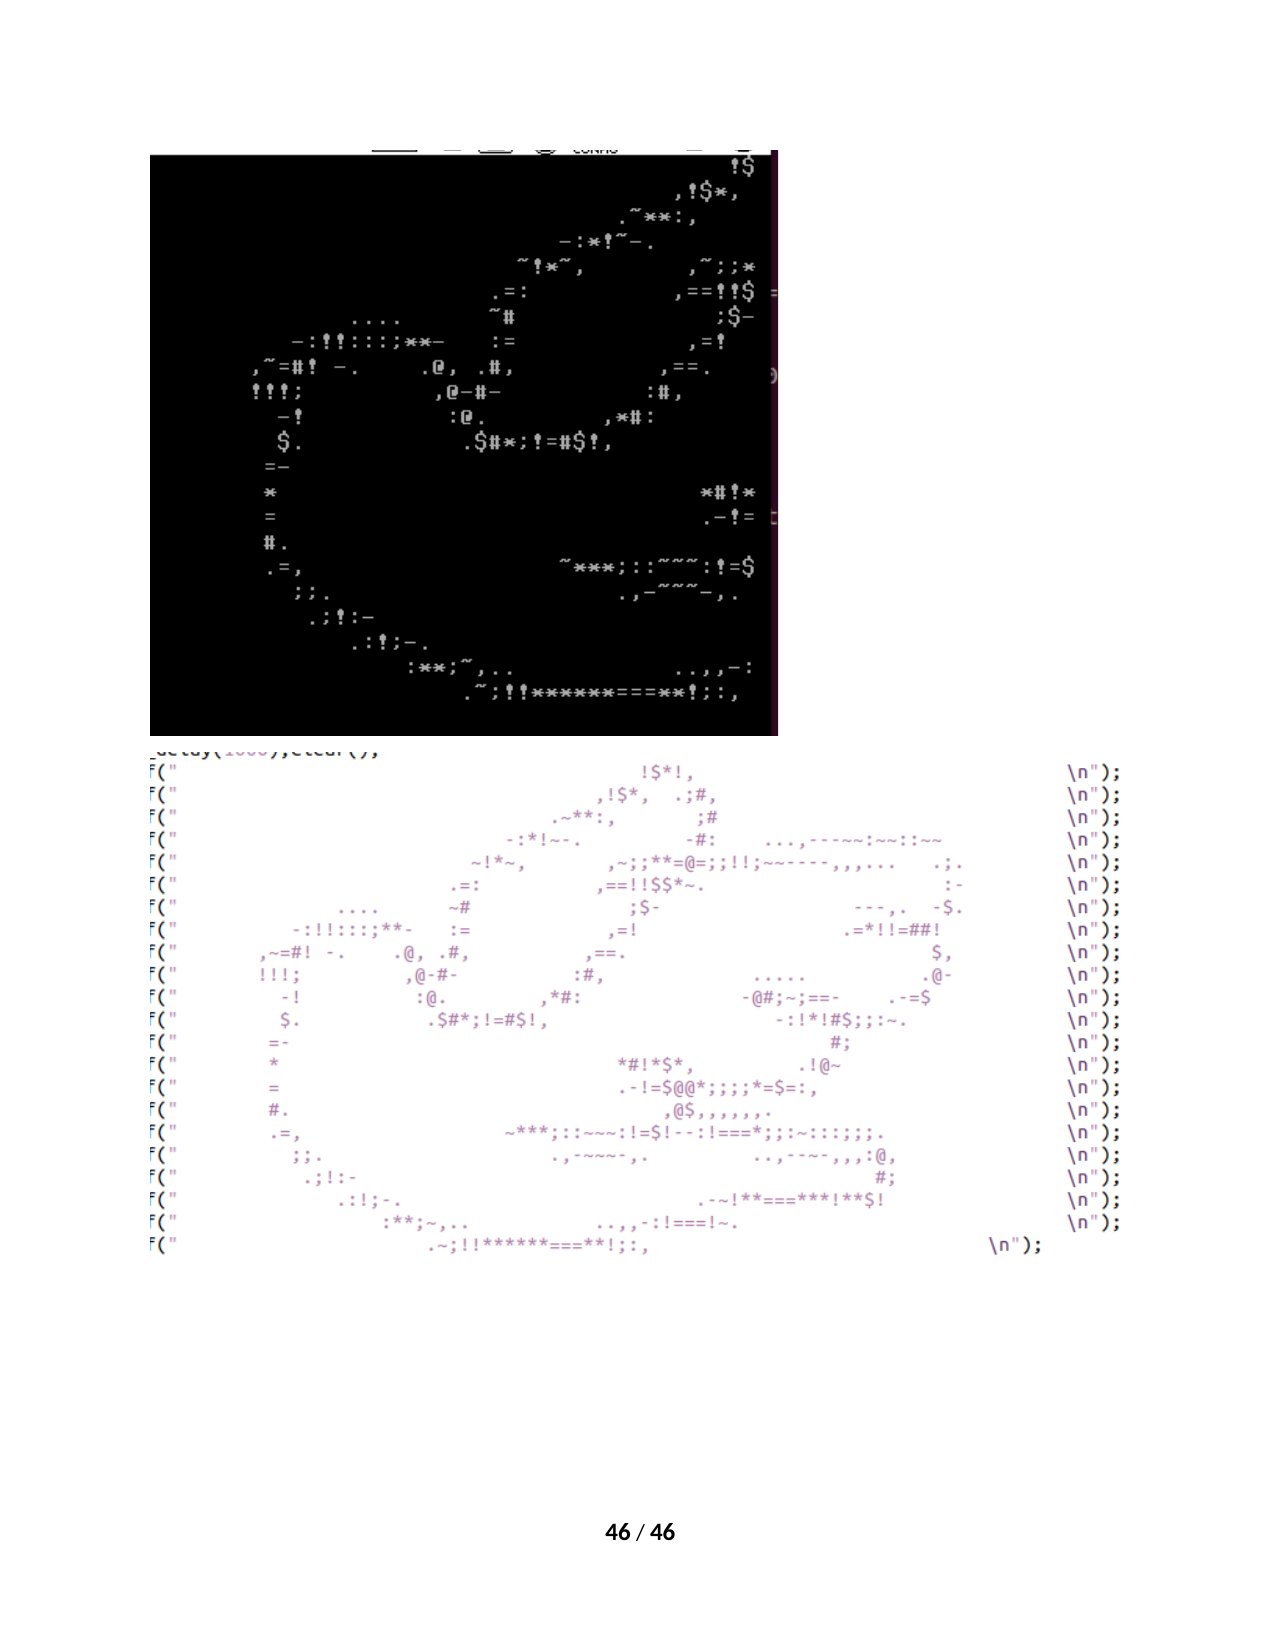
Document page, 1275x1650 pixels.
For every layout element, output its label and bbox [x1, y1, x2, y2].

picture [150, 150, 779, 736]
picture [150, 752, 1125, 1256]
